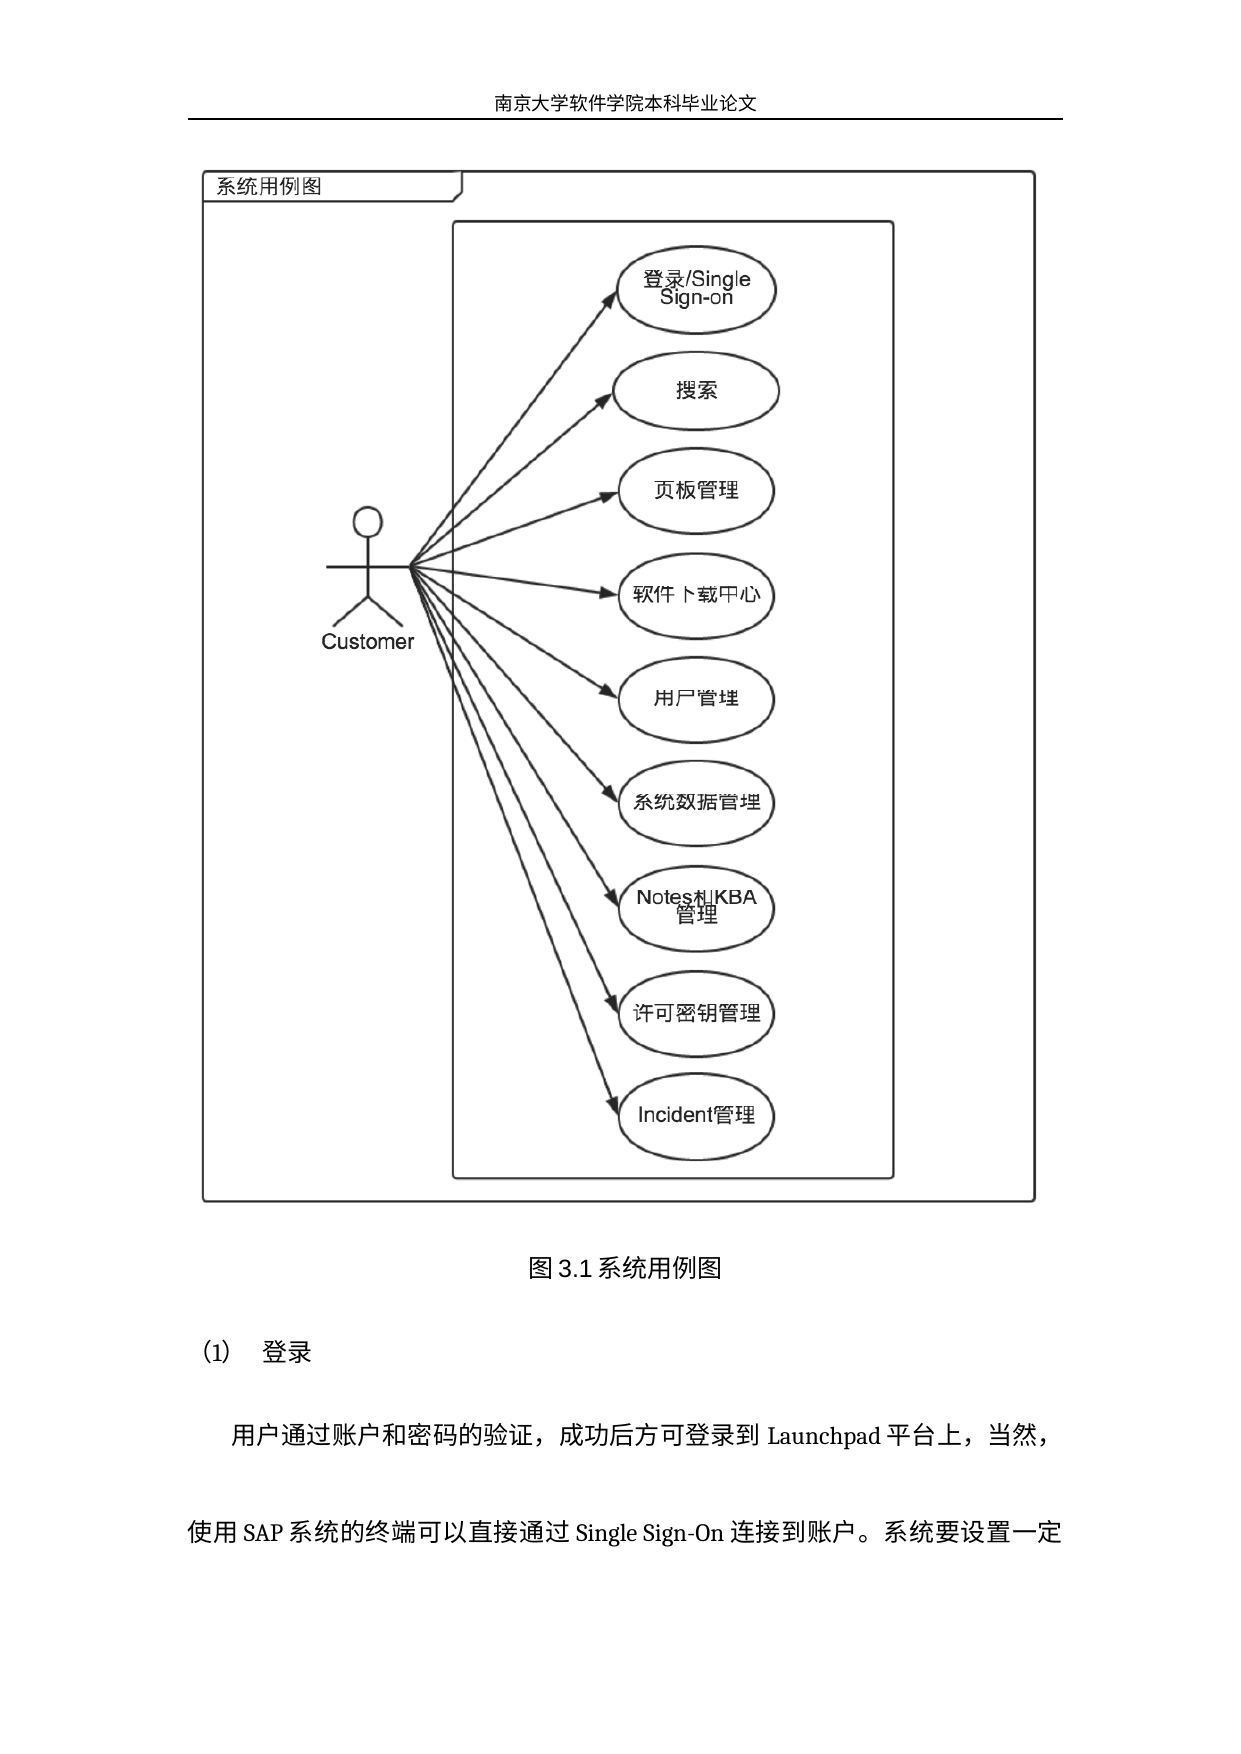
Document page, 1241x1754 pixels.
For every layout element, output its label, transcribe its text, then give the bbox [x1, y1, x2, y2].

picture [187, 162, 1053, 1211]
text 图3.1系统用例图 [187, 1234, 1063, 1299]
list 登录 [187, 1318, 1063, 1383]
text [187, 1401, 1063, 1563]
